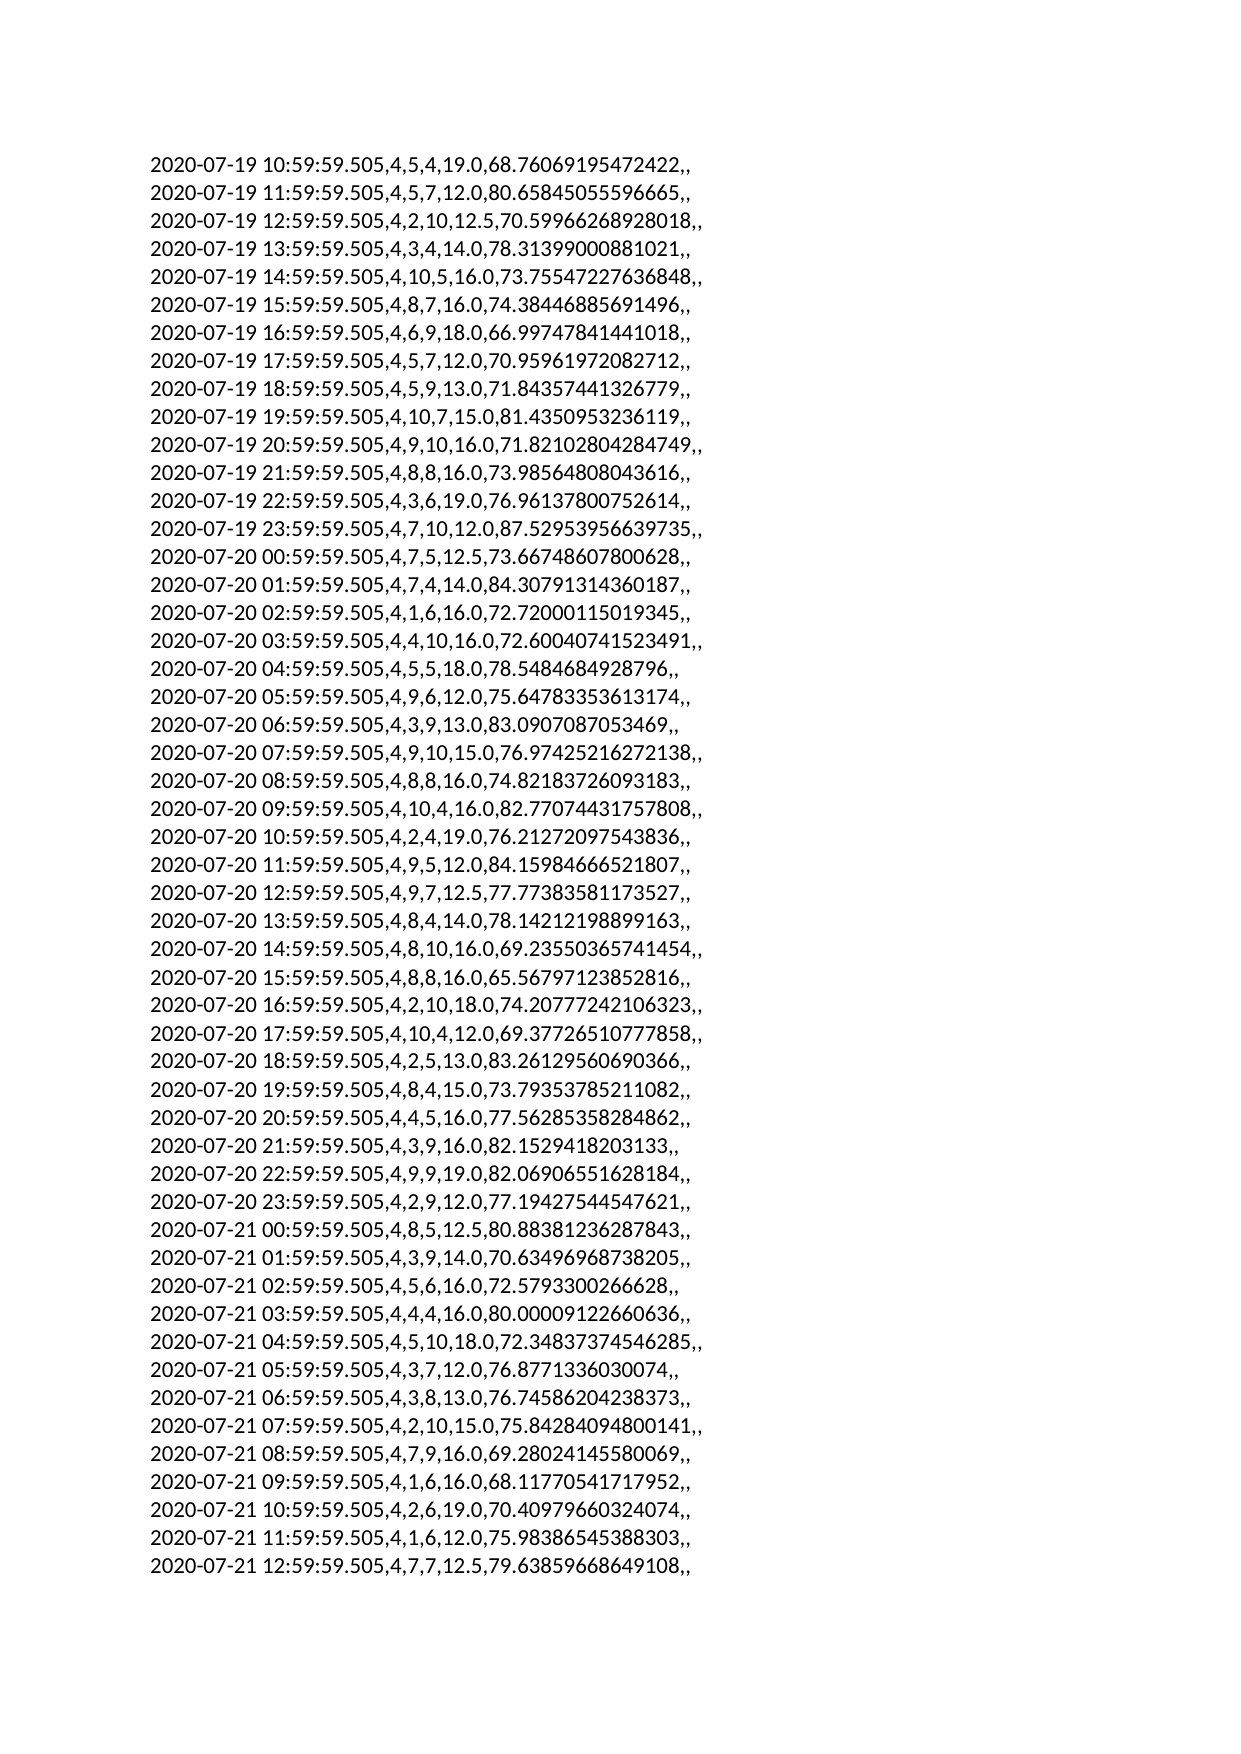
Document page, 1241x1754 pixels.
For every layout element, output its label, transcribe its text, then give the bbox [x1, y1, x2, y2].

text 2020-07-20 10:59:59.505,4,2,4,19.0,76.21272097543836,, [150, 822, 1090, 851]
text 2020-07-19 11:59:59.505,4,5,7,12.0,80.65845055596665,, [150, 178, 1090, 206]
text 2020-07-19 17:59:59.505,4,5,7,12.0,70.95961972082712,, [150, 346, 1090, 374]
text 2020-07-19 13:59:59.505,4,3,4,14.0,78.31399000881021,, [150, 234, 1090, 262]
text 2020-07-20 03:59:59.505,4,4,10,16.0,72.60040741523491,, [150, 626, 1090, 654]
text 2020-07-21 06:59:59.505,4,3,8,13.0,76.74586204238373,, [150, 1383, 1090, 1411]
text 2020-07-21 03:59:59.505,4,4,4,16.0,80.00009122660636,, [150, 1299, 1090, 1327]
text 2020-07-19 15:59:59.505,4,8,7,16.0,74.38446885691496,, [150, 290, 1090, 318]
text 2020-07-20 20:59:59.505,4,4,5,16.0,77.56285358284862,, [150, 1103, 1090, 1131]
text 2020-07-21 10:59:59.505,4,2,6,19.0,70.40979660324074,, [150, 1495, 1090, 1523]
text 2020-07-19 16:59:59.505,4,6,9,18.0,66.99747841441018,, [150, 318, 1090, 346]
text 2020-07-19 19:59:59.505,4,10,7,15.0,81.4350953236119,, [150, 402, 1090, 430]
text 2020-07-20 11:59:59.505,4,9,5,12.0,84.15984666521807,, [150, 851, 1090, 878]
text 2020-07-19 21:59:59.505,4,8,8,16.0,73.98564808043616,, [150, 458, 1090, 486]
text 2020-07-20 22:59:59.505,4,9,9,19.0,82.06906551628184,, [150, 1159, 1090, 1187]
text 2020-07-21 01:59:59.505,4,3,9,14.0,70.63496968738205,, [150, 1243, 1090, 1271]
text 2020-07-19 23:59:59.505,4,7,10,12.0,87.52953956639735,, [150, 514, 1090, 542]
text 2020-07-21 04:59:59.505,4,5,10,18.0,72.34837374546285,, [150, 1327, 1090, 1355]
text 2020-07-21 07:59:59.505,4,2,10,15.0,75.84284094800141,, [150, 1411, 1090, 1439]
text 2020-07-19 10:59:59.505,4,5,4,19.0,68.76069195472422,, [150, 150, 1090, 178]
text 2020-07-20 18:59:59.505,4,2,5,13.0,83.26129560690366,, [150, 1047, 1090, 1075]
text 2020-07-20 19:59:59.505,4,8,4,15.0,73.79353785211082,, [150, 1075, 1090, 1103]
text 2020-07-19 20:59:59.505,4,9,10,16.0,71.82102804284749,, [150, 430, 1090, 458]
text 2020-07-20 17:59:59.505,4,10,4,12.0,69.37726510777858,, [150, 1019, 1090, 1047]
text 2020-07-21 05:59:59.505,4,3,7,12.0,76.8771336030074,, [150, 1355, 1090, 1383]
text 2020-07-19 14:59:59.505,4,10,5,16.0,73.75547227636848,, [150, 262, 1090, 290]
text 2020-07-19 18:59:59.505,4,5,9,13.0,71.84357441326779,, [150, 374, 1090, 402]
text 2020-07-21 12:59:59.505,4,7,7,12.5,79.63859668649108,, [150, 1551, 1090, 1579]
text 2020-07-20 00:59:59.505,4,7,5,12.5,73.66748607800628,, [150, 542, 1090, 570]
text 2020-07-20 06:59:59.505,4,3,9,13.0,83.0907087053469,, [150, 710, 1090, 738]
text 2020-07-21 08:59:59.505,4,7,9,16.0,69.28024145580069,, [150, 1439, 1090, 1467]
text 2020-07-21 09:59:59.505,4,1,6,16.0,68.11770541717952,, [150, 1467, 1090, 1495]
text 2020-07-20 16:59:59.505,4,2,10,18.0,74.20777242106323,, [150, 991, 1090, 1019]
text 2020-07-20 23:59:59.505,4,2,9,12.0,77.19427544547621,, [150, 1187, 1090, 1215]
text 2020-07-20 21:59:59.505,4,3,9,16.0,82.1529418203133,, [150, 1131, 1090, 1159]
text 2020-07-20 05:59:59.505,4,9,6,12.0,75.64783353613174,, [150, 682, 1090, 710]
text 2020-07-21 11:59:59.505,4,1,6,12.0,75.98386545388303,, [150, 1523, 1090, 1551]
text 2020-07-20 13:59:59.505,4,8,4,14.0,78.14212198899163,, [150, 907, 1090, 934]
text 2020-07-21 00:59:59.505,4,8,5,12.5,80.88381236287843,, [150, 1215, 1090, 1243]
text 2020-07-20 02:59:59.505,4,1,6,16.0,72.72000115019345,, [150, 598, 1090, 626]
text 2020-07-21 02:59:59.505,4,5,6,16.0,72.5793300266628,, [150, 1271, 1090, 1299]
text 2020-07-20 08:59:59.505,4,8,8,16.0,74.82183726093183,, [150, 766, 1090, 794]
text 2020-07-20 07:59:59.505,4,9,10,15.0,76.97425216272138,, [150, 738, 1090, 766]
text 2020-07-20 09:59:59.505,4,10,4,16.0,82.77074431757808,, [150, 794, 1090, 822]
text 2020-07-20 04:59:59.505,4,5,5,18.0,78.5484684928796,, [150, 654, 1090, 682]
text 2020-07-20 14:59:59.505,4,8,10,16.0,69.23550365741454,, [150, 934, 1090, 963]
text 2020-07-20 01:59:59.505,4,7,4,14.0,84.30791314360187,, [150, 570, 1090, 598]
text 2020-07-19 22:59:59.505,4,3,6,19.0,76.96137800752614,, [150, 486, 1090, 514]
text 2020-07-20 15:59:59.505,4,8,8,16.0,65.56797123852816,, [150, 963, 1090, 991]
text 2020-07-19 12:59:59.505,4,2,10,12.5,70.59966268928018,, [150, 206, 1090, 234]
text 2020-07-20 12:59:59.505,4,9,7,12.5,77.77383581173527,, [150, 878, 1090, 907]
